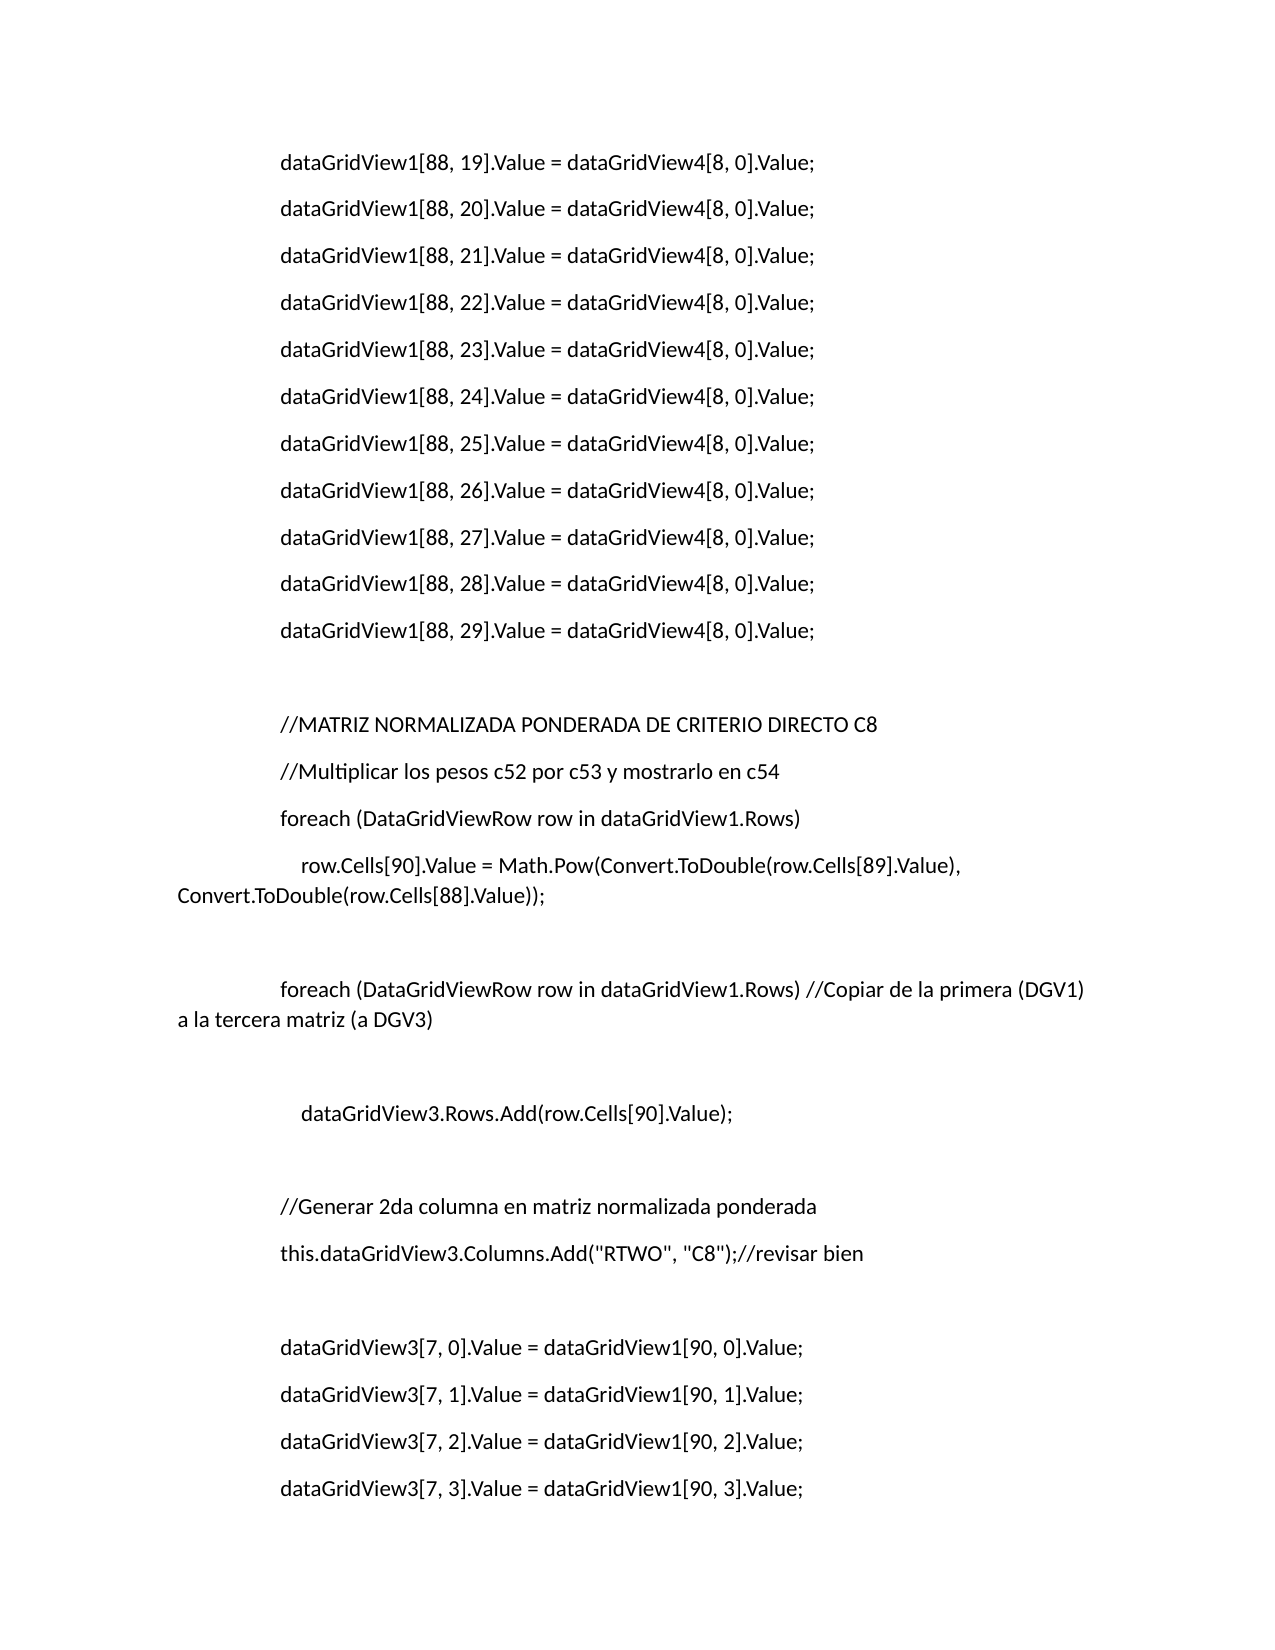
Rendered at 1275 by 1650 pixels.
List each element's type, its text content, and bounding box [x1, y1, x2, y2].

text dataGridView1[88, 22].Value = dataGridView4[8, 0].Value; [177, 288, 1098, 316]
text row.Cells[90].Value = Math.Pow(Convert.ToDouble(row.Cells[89].Value), Convert.ToDouble(row.Cells[88].Value)); [177, 851, 1098, 909]
text dataGridView3[7, 0].Value = dataGridView1[90, 0].Value; [177, 1333, 1098, 1361]
text this.dataGridView3.Columns.Add("RTWO", "C8");//revisar bien [177, 1239, 1098, 1267]
text dataGridView3[7, 1].Value = dataGridView1[90, 1].Value; [177, 1380, 1098, 1408]
text dataGridView1[88, 25].Value = dataGridView4[8, 0].Value; [177, 429, 1098, 457]
text dataGridView1[88, 23].Value = dataGridView4[8, 0].Value; [177, 335, 1098, 363]
text dataGridView1[88, 29].Value = dataGridView4[8, 0].Value; [177, 616, 1098, 644]
text dataGridView1[88, 21].Value = dataGridView4[8, 0].Value; [177, 241, 1098, 269]
text dataGridView1[88, 27].Value = dataGridView4[8, 0].Value; [177, 523, 1098, 551]
text dataGridView1[88, 20].Value = dataGridView4[8, 0].Value; [177, 194, 1098, 222]
text dataGridView3.Rows.Add(row.Cells[90].Value); [177, 1099, 1098, 1127]
text dataGridView1[88, 24].Value = dataGridView4[8, 0].Value; [177, 382, 1098, 410]
text dataGridView1[88, 26].Value = dataGridView4[8, 0].Value; [177, 476, 1098, 504]
text //Multiplicar los pesos c52 por c53 y mostrarlo en c54 [177, 757, 1098, 785]
text foreach (DataGridViewRow row in dataGridView1.Rows) [177, 804, 1098, 832]
text foreach (DataGridViewRow row in dataGridView1.Rows) //Copiar de la primera (DGV1) a la tercera matriz (a DGV3) [177, 975, 1098, 1033]
text dataGridView3[7, 2].Value = dataGridView1[90, 2].Value; [177, 1427, 1098, 1455]
text dataGridView1[88, 19].Value = dataGridView4[8, 0].Value; [177, 148, 1098, 176]
text //Generar 2da columna en matriz normalizada ponderada [177, 1192, 1098, 1220]
text dataGridView3[7, 3].Value = dataGridView1[90, 3].Value; [177, 1474, 1098, 1502]
text //MATRIZ NORMALIZADA PONDERADA DE CRITERIO DIRECTO C8 [177, 710, 1098, 738]
text dataGridView1[88, 28].Value = dataGridView4[8, 0].Value; [177, 569, 1098, 597]
